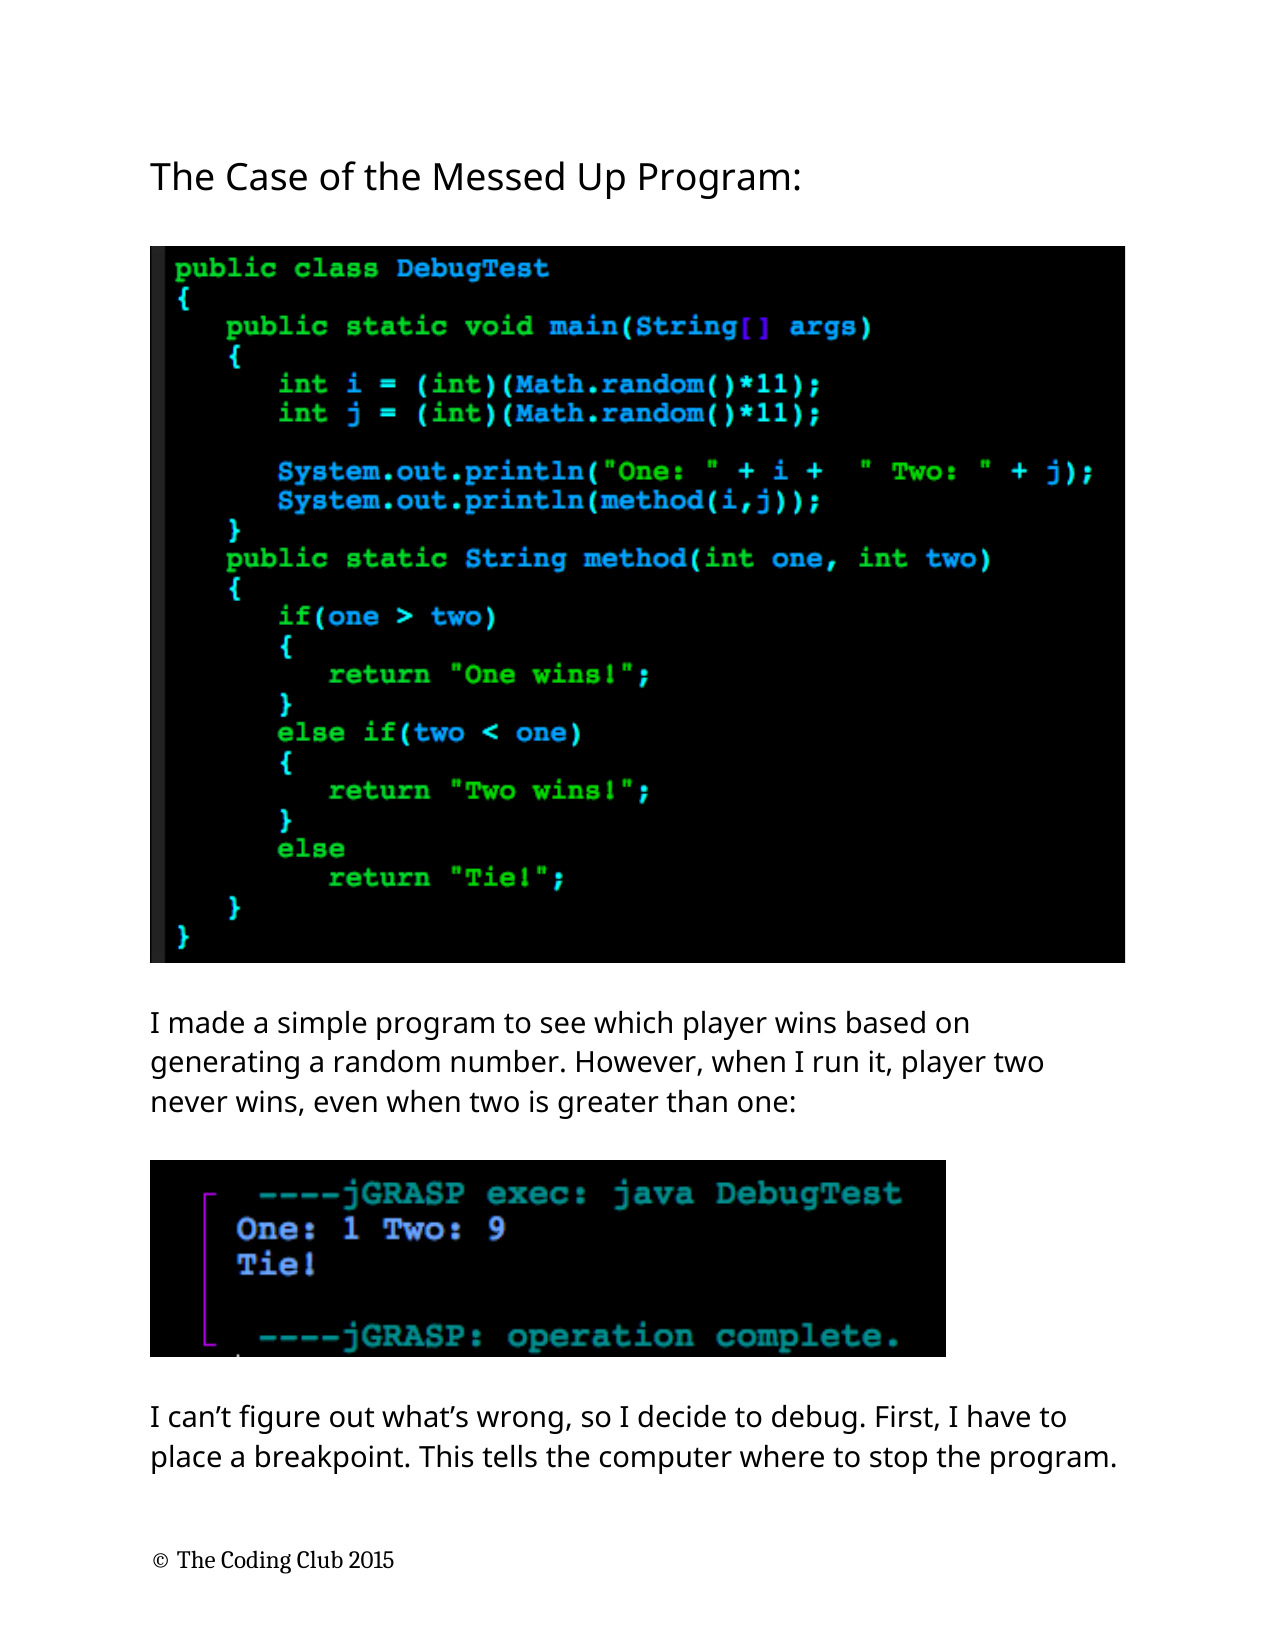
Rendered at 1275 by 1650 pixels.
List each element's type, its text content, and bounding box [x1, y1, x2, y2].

text The Case of the Messed Up Program: [150, 150, 1125, 201]
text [150, 1396, 1125, 1476]
text I made a simple program to see which player wins based on generating a random number. However, when I run it, player two never wins, even when two is greater than one: [150, 1002, 1125, 1121]
picture [150, 246, 1125, 963]
picture [150, 1160, 946, 1357]
